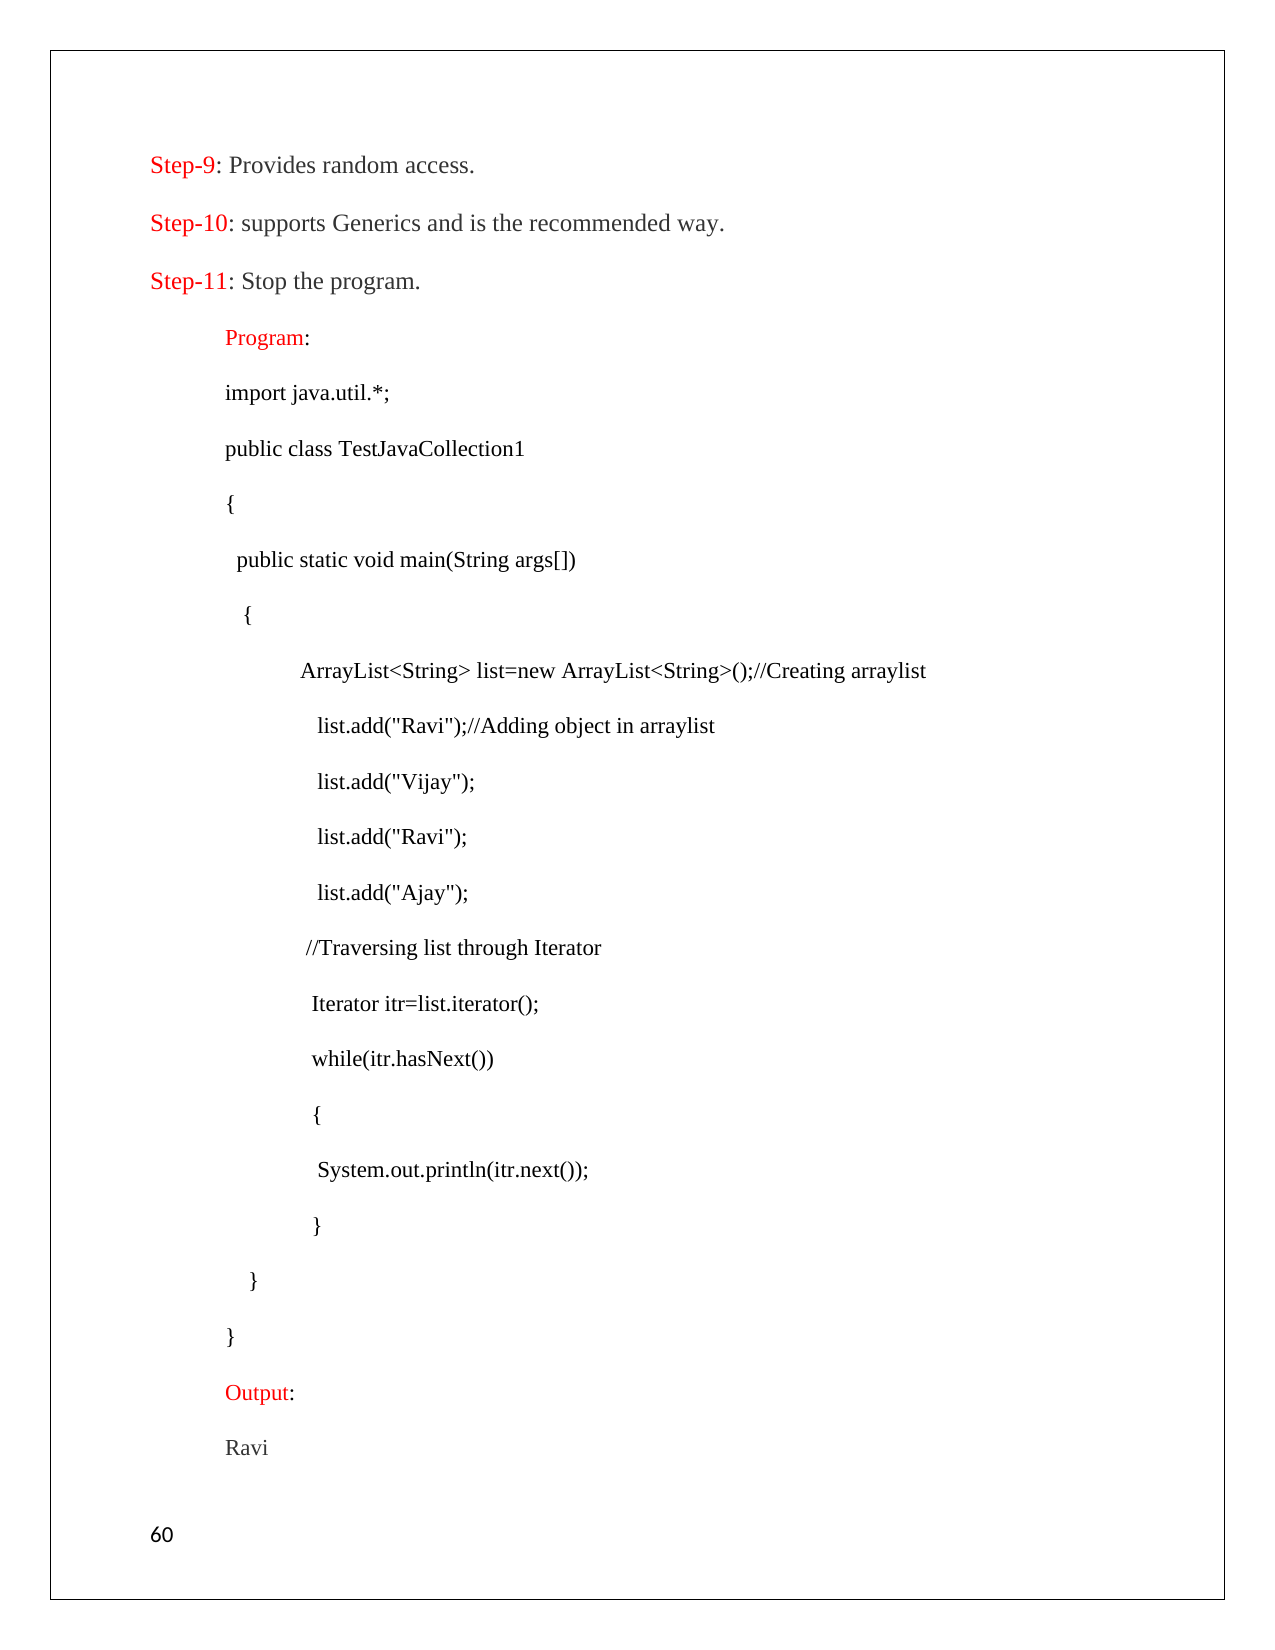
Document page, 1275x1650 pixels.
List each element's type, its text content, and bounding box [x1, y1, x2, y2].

text //Traversing list through Iterator [225, 934, 1125, 961]
text { [225, 490, 1125, 517]
text Iterator itr=list.iterator(); [225, 990, 1125, 1016]
text list.add("Ravi"); [225, 823, 1125, 850]
text } [225, 1268, 1125, 1294]
text } [225, 1323, 1125, 1349]
text import java.util.*; [225, 379, 1125, 406]
text list.add("Ajay"); [225, 879, 1125, 905]
text list.add("Vijay"); [225, 768, 1125, 794]
text { [225, 601, 1125, 628]
text Output: [225, 1379, 1125, 1405]
text public static void main(String args[]) [225, 546, 1125, 572]
text } [225, 1212, 1125, 1238]
text Step-9: Provides random access. [150, 150, 1125, 179]
text Ravi [225, 1434, 1125, 1461]
text while(itr.hasNext()) [225, 1046, 1125, 1072]
text list.add("Ravi");//Adding object in arraylist [225, 712, 1125, 739]
text System.out.println(itr.next()); [225, 1157, 1125, 1183]
text Step-10: supports Generics and is the recommended way. [150, 208, 1125, 237]
text { [225, 1101, 1125, 1127]
text Program: [225, 324, 1125, 350]
text Step-11: Stop the program. [150, 266, 1125, 294]
text ArrayList<String> list=new ArrayList<String>();//Creating arraylist [225, 657, 1125, 683]
text public class TestJavaCollection1 [225, 435, 1125, 461]
